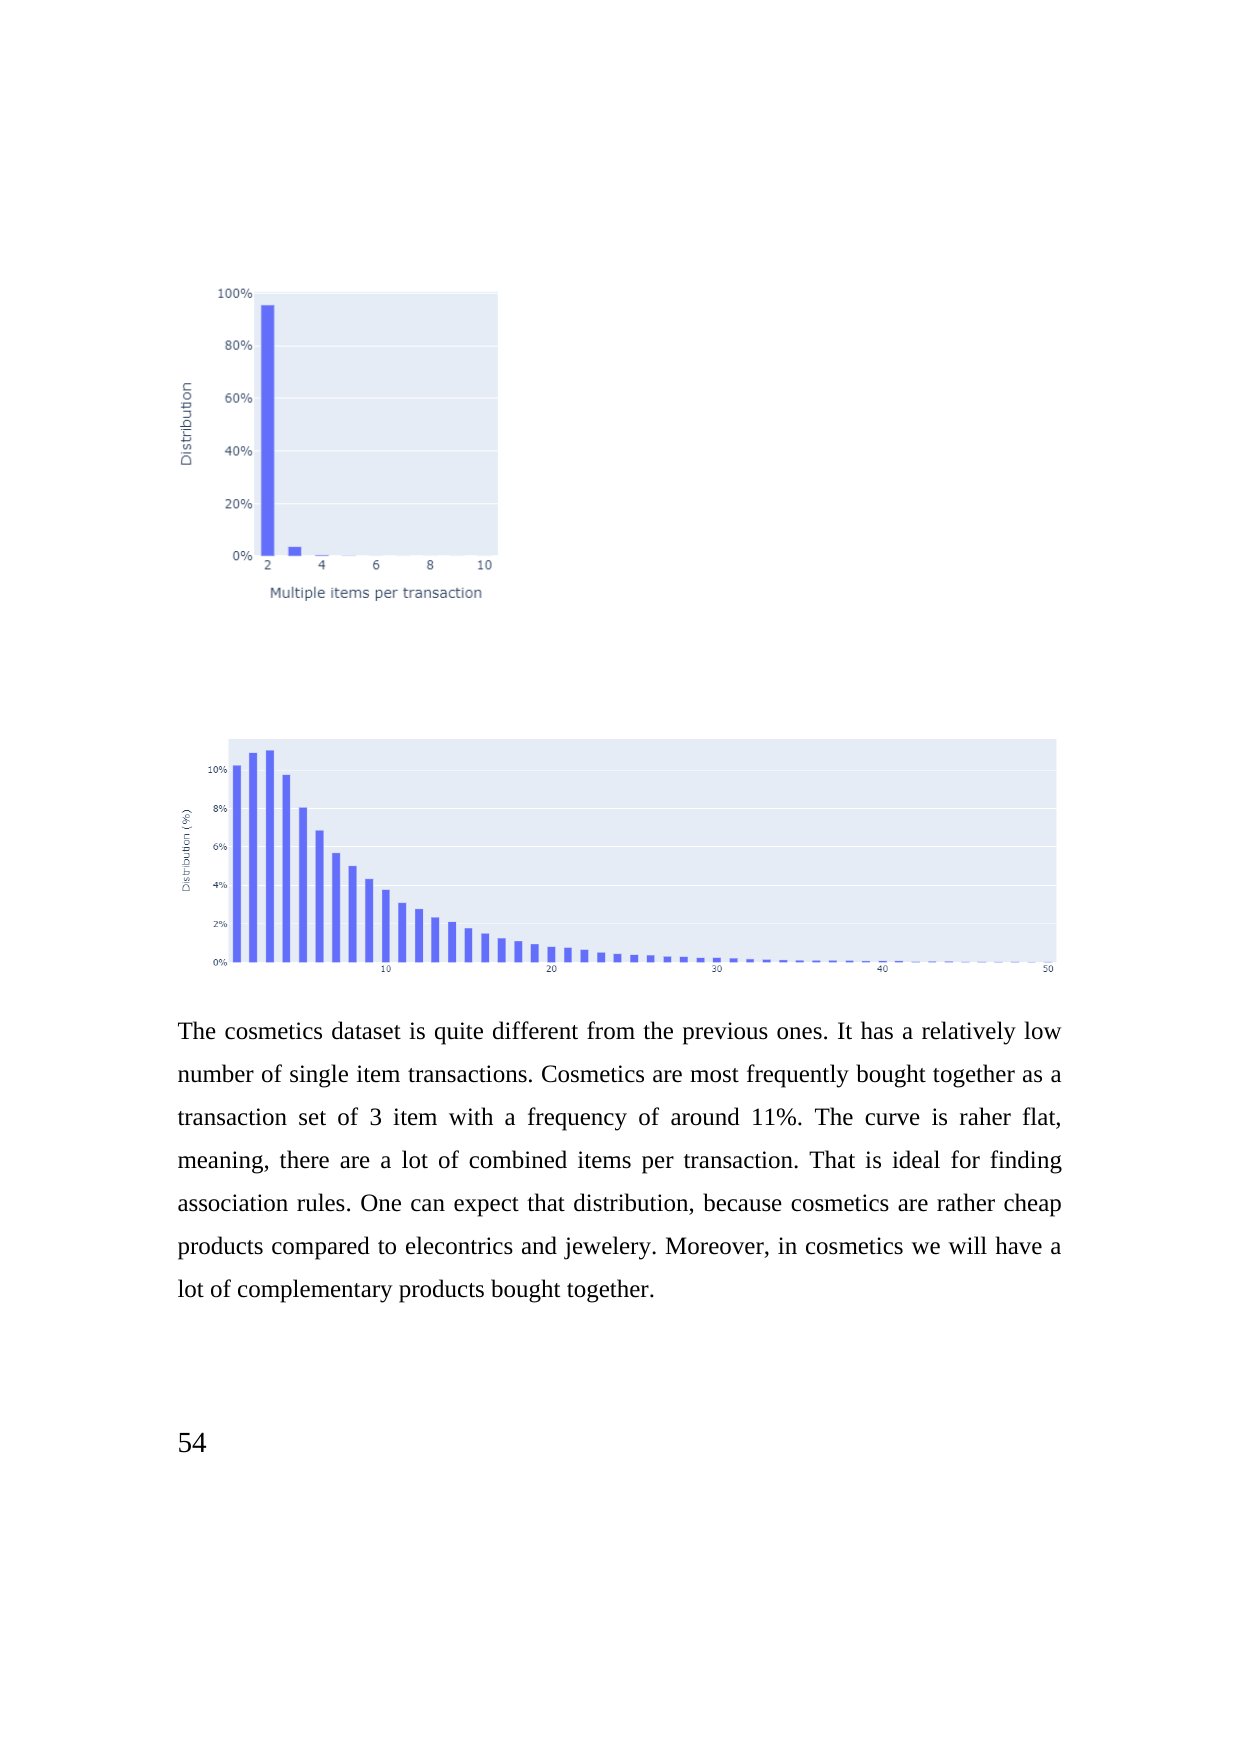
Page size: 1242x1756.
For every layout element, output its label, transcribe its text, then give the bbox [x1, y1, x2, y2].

picture [177, 250, 504, 604]
text The cosmetics dataset is quite different from the previous ones. It has a relatively low number of single item transactions. Cosmetics are most frequently bought together as a transaction set of 3 item with a frequency of around 11%. The curve is raher flat, meaning, there are a lot of combined items per transaction. That is ideal for finding association rules. One can expect that distribution, because cosmetics are rather cheap products compared to elecontrics and jewelery. Moreover, in cosmetics we will have a lot of complementary products bought together. [177, 1016, 1063, 1303]
picture [177, 719, 1064, 973]
